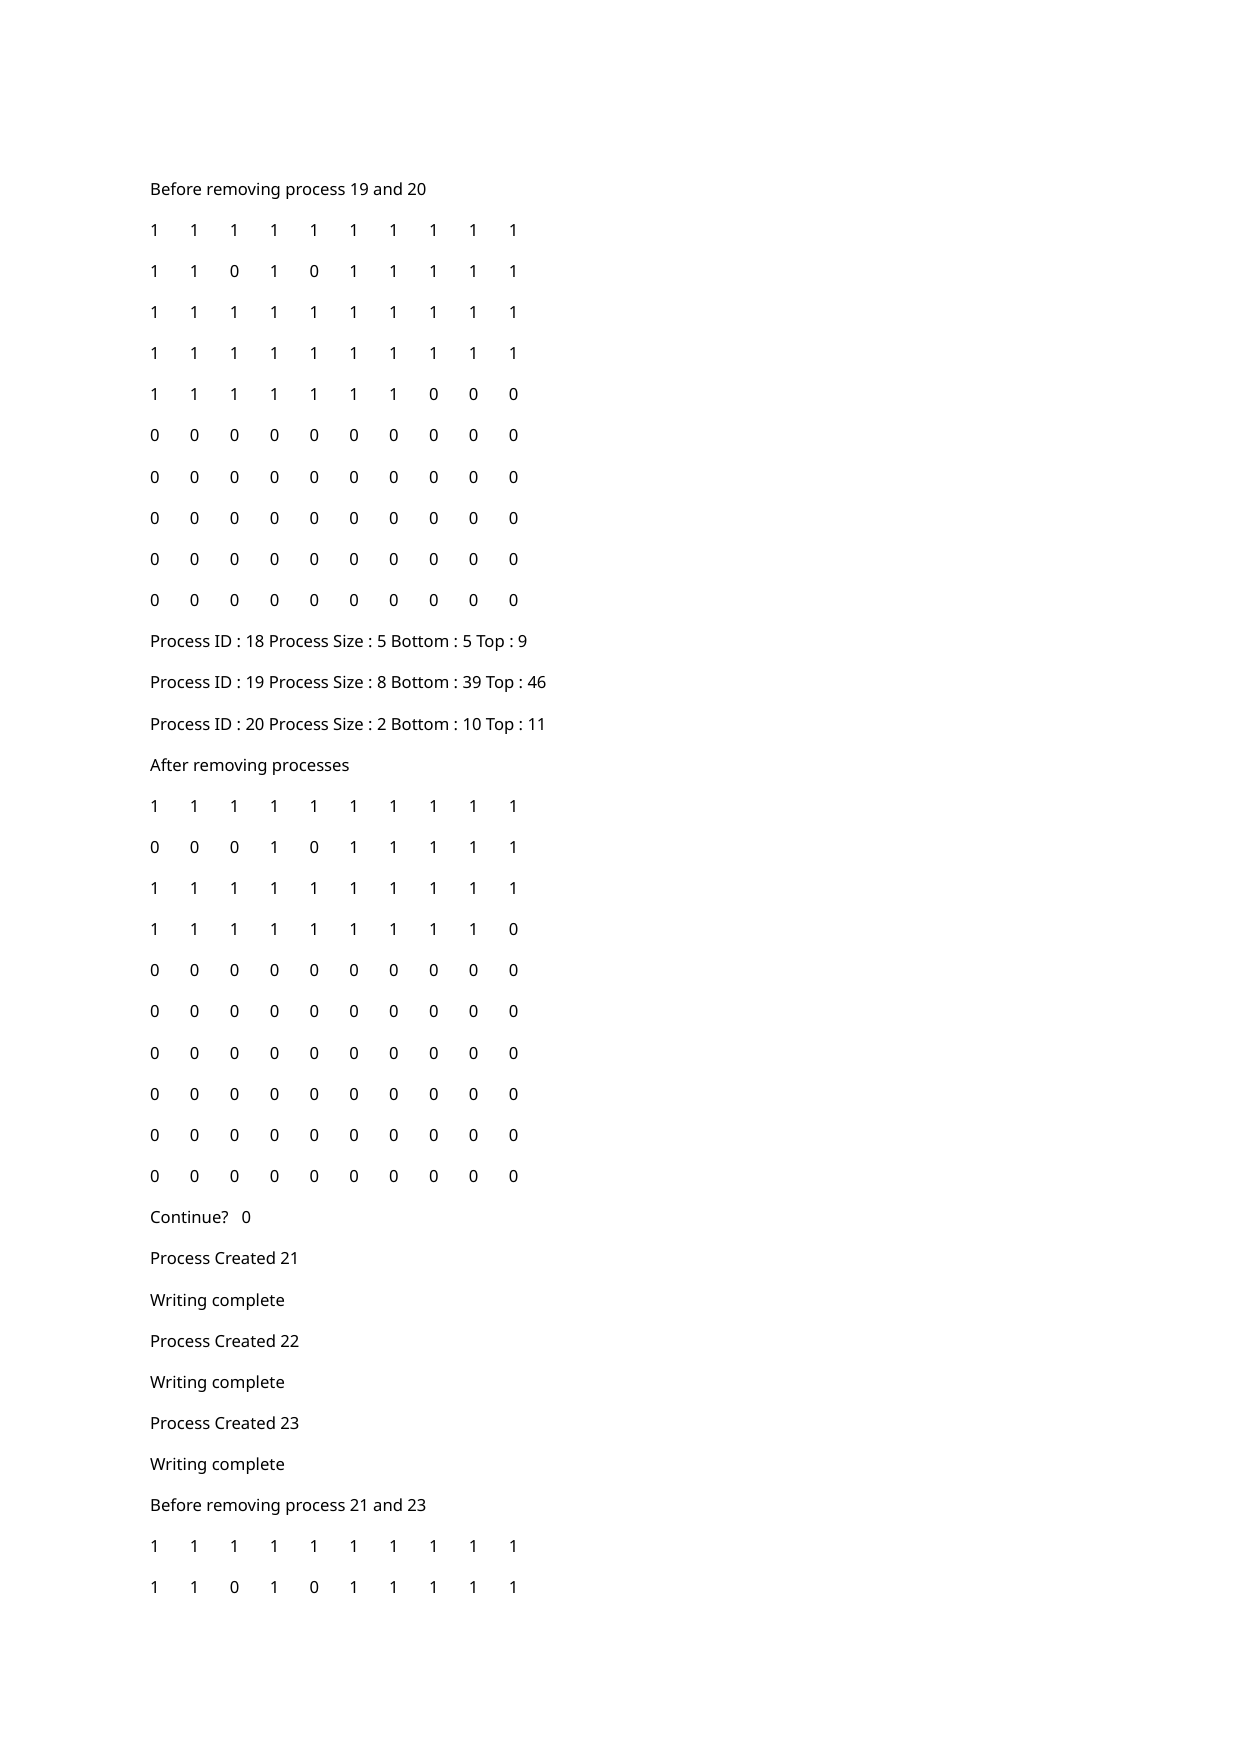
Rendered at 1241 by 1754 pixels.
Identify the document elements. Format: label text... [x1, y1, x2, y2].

text 0 0 0 0 0 0 0 0 0 0 [150, 1165, 1090, 1187]
text 0 0 0 0 0 0 0 0 0 0 [150, 465, 1090, 488]
text 1 1 0 1 0 1 1 1 1 1 [150, 259, 1090, 282]
text Process ID : 20 Process Size : 2 Bottom : 10 Top : 11 [150, 712, 1090, 735]
text Before removing process 19 and 20 [150, 177, 1090, 200]
text Process Created 23 [150, 1412, 1090, 1434]
text 1 1 1 1 1 1 1 1 1 1 [150, 301, 1090, 323]
text 1 1 1 1 1 1 1 0 0 0 [150, 383, 1090, 406]
text Process ID : 18 Process Size : 5 Bottom : 5 Top : 9 [150, 630, 1090, 652]
text 0 0 0 0 0 0 0 0 0 0 [150, 547, 1090, 570]
text 0 0 0 0 0 0 0 0 0 0 [150, 1123, 1090, 1146]
text Before removing process 21 and 23 [150, 1494, 1090, 1517]
text Process Created 21 [150, 1247, 1090, 1270]
text 0 0 0 1 0 1 1 1 1 1 [150, 836, 1090, 858]
text 1 1 1 1 1 1 1 1 1 1 [150, 794, 1090, 817]
text 1 1 1 1 1 1 1 1 1 1 [150, 342, 1090, 364]
text Continue? 0 [150, 1206, 1090, 1228]
text 0 0 0 0 0 0 0 0 0 0 [150, 959, 1090, 982]
text Process ID : 19 Process Size : 8 Bottom : 39 Top : 46 [150, 671, 1090, 694]
text Writing complete [150, 1288, 1090, 1311]
text Writing complete [150, 1370, 1090, 1393]
text 0 0 0 0 0 0 0 0 0 0 [150, 589, 1090, 611]
text 0 0 0 0 0 0 0 0 0 0 [150, 1000, 1090, 1023]
text 1 1 0 1 0 1 1 1 1 1 [150, 1576, 1090, 1599]
text 1 1 1 1 1 1 1 1 1 1 [150, 1535, 1090, 1558]
text 0 0 0 0 0 0 0 0 0 0 [150, 1041, 1090, 1064]
text 1 1 1 1 1 1 1 1 1 1 [150, 218, 1090, 241]
text Process Created 22 [150, 1329, 1090, 1352]
text 0 0 0 0 0 0 0 0 0 0 [150, 424, 1090, 447]
text After removing processes [150, 753, 1090, 776]
text 1 1 1 1 1 1 1 1 1 1 [150, 877, 1090, 899]
text 0 0 0 0 0 0 0 0 0 0 [150, 506, 1090, 529]
text Writing complete [150, 1453, 1090, 1475]
text 0 0 0 0 0 0 0 0 0 0 [150, 1082, 1090, 1105]
text 1 1 1 1 1 1 1 1 1 0 [150, 918, 1090, 941]
